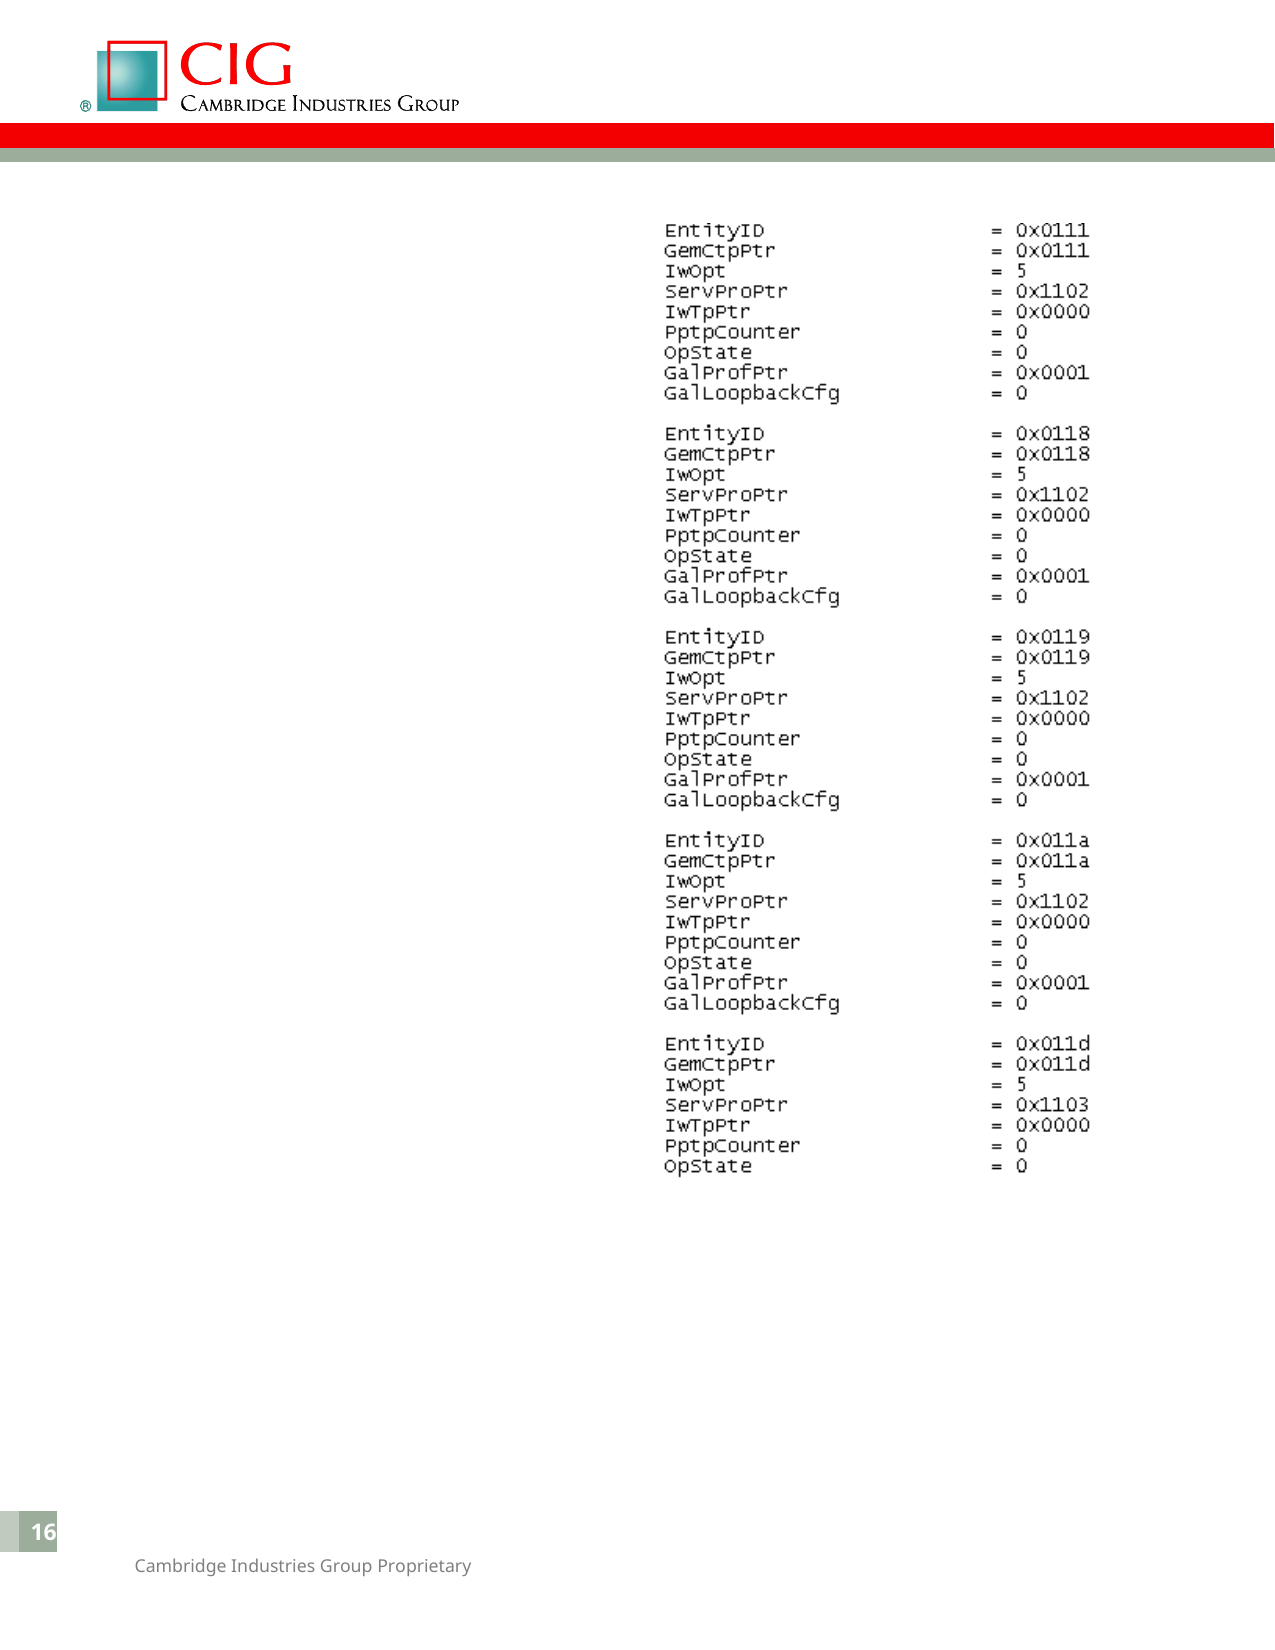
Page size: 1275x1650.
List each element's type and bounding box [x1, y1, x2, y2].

picture [662, 223, 1105, 1193]
